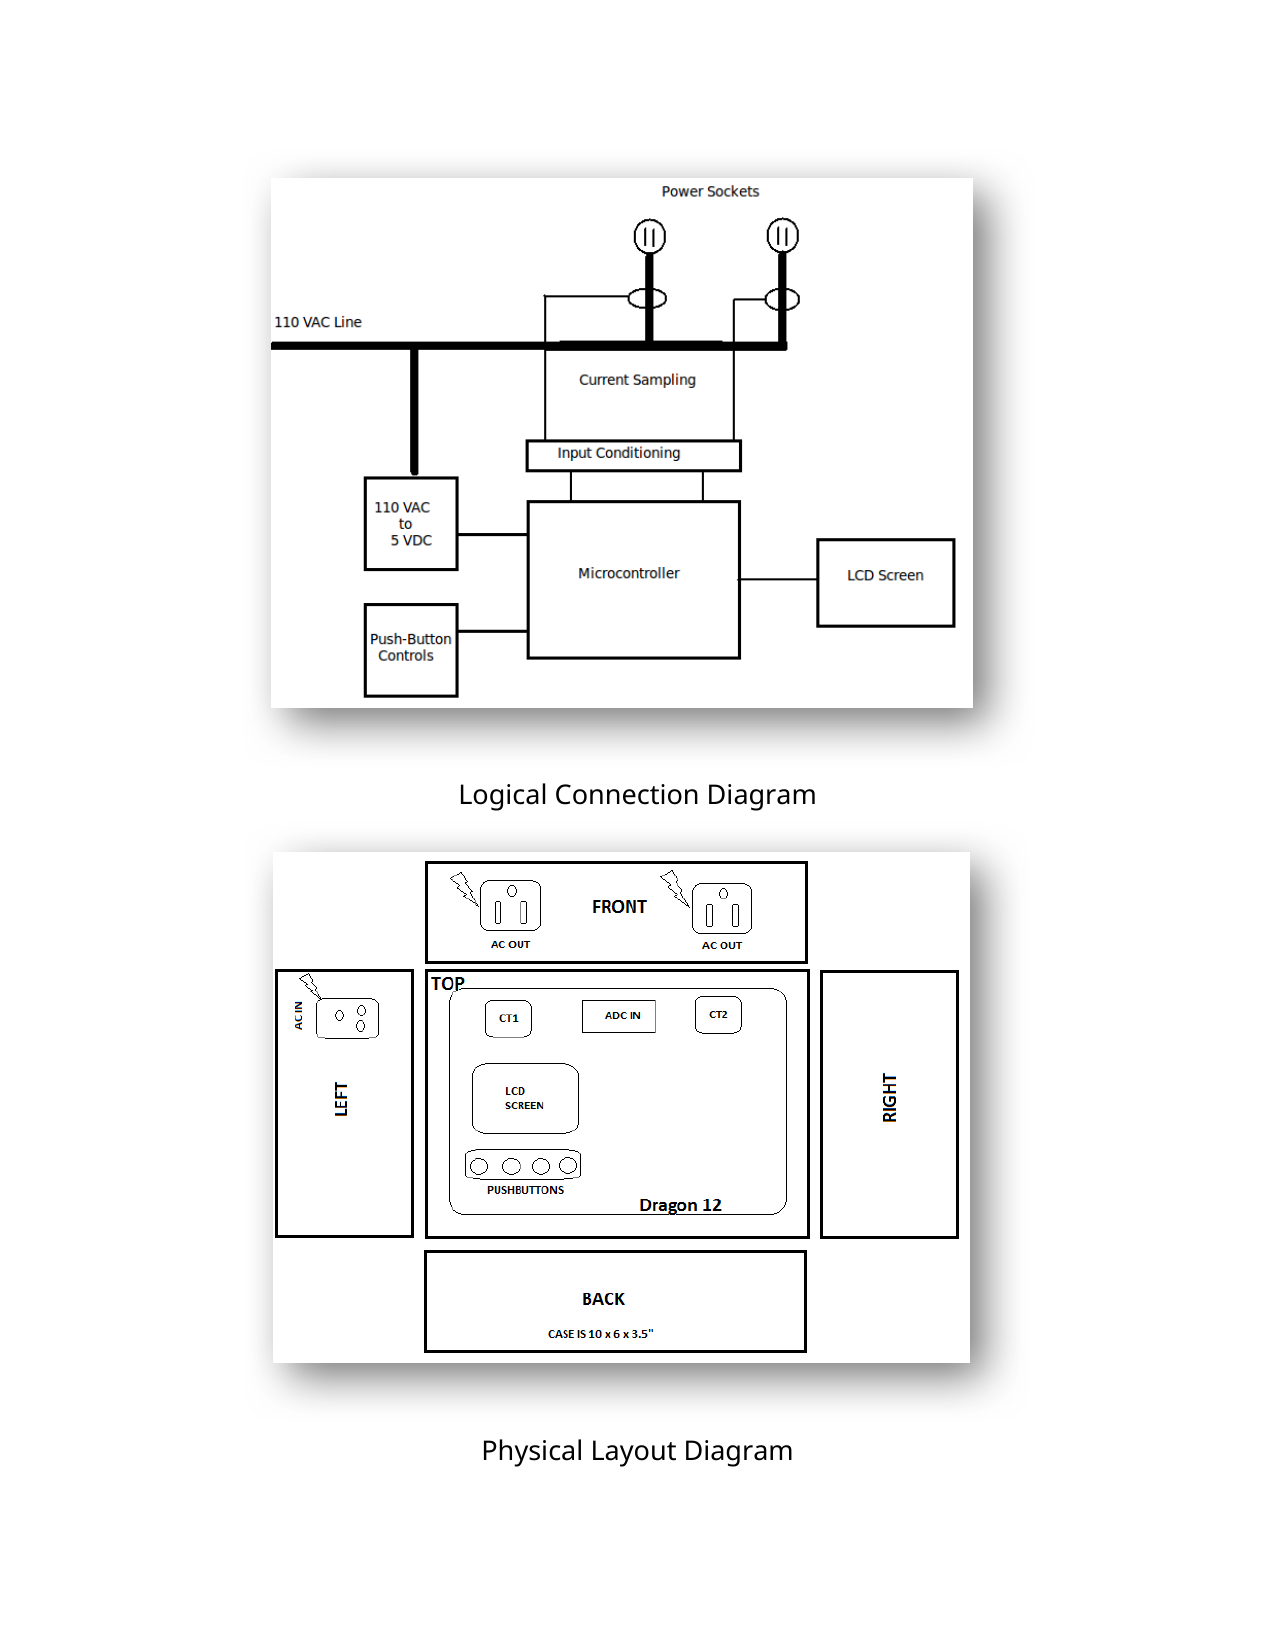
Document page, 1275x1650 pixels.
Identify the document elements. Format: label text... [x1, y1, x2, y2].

picture [271, 178, 973, 708]
text Physical Layout Diagram [150, 1431, 1125, 1468]
text Logical Connection Diagram [150, 775, 1125, 812]
picture [273, 852, 970, 1363]
